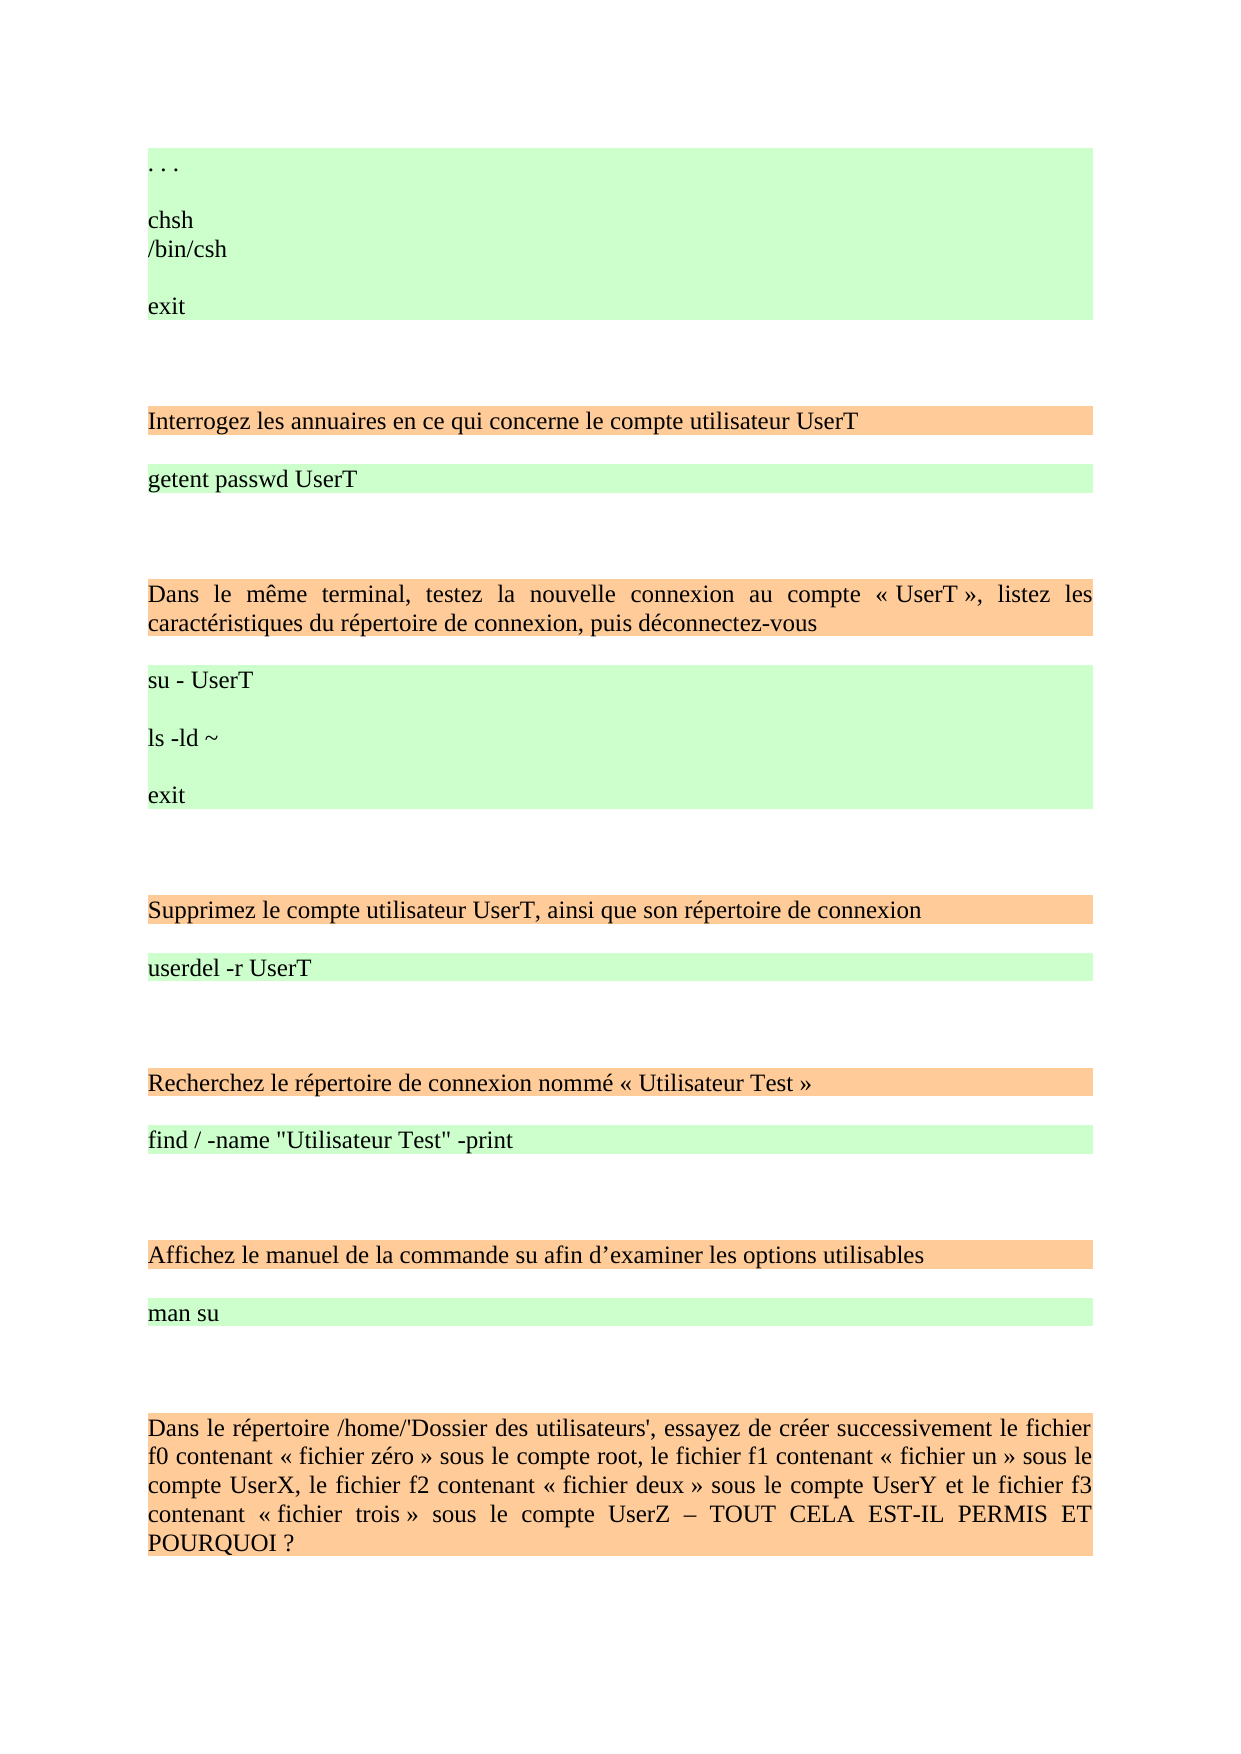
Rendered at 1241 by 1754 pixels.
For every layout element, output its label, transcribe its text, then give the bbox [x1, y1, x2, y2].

text Dans le répertoire /home/'Dossier des utilisateurs', essayez de créer successivement le fichier f0 contenant « fichier zéro » sous le compte root, le fichier f1 contenant « fichier un » sous le compte UserX, le fichier f2 contenant « fichier deux » sous le compte UserY et le fichier f3 contenant « fichier trois » sous le compte UserZ – TOUT CELA EST-IL PERMIS ET POURQUOI ? [148, 1413, 1093, 1556]
text . . . [148, 148, 1093, 176]
text Interrogez les annuaires en ce qui concerne le compte utilisateur UserT [148, 406, 1093, 435]
text su - UserT [148, 665, 1093, 694]
text ls -ld ~ [148, 723, 1093, 751]
text exit [148, 780, 1093, 809]
text chsh [148, 205, 1093, 234]
text Affichez le manuel de la commande su afin d’examiner les options utilisables [148, 1240, 1093, 1269]
text userdel -r UserT [148, 953, 1093, 981]
text Recherchez le répertoire de connexion nommé « Utilisateur Test » [148, 1068, 1093, 1096]
text Supprimez le compte utilisateur UserT, ainsi que son répertoire de connexion [148, 895, 1093, 924]
text getent passwd UserT [148, 464, 1093, 493]
text man su [148, 1298, 1093, 1326]
text exit [148, 291, 1093, 320]
text /bin/csh [148, 234, 1093, 263]
text Dans le même terminal, testez la nouvelle connexion au compte « UserT », listez les caractéristiques du répertoire de connexion, puis déconnectez-vous [148, 579, 1093, 636]
text find / -name "Utilisateur Test" -print [148, 1125, 1093, 1154]
